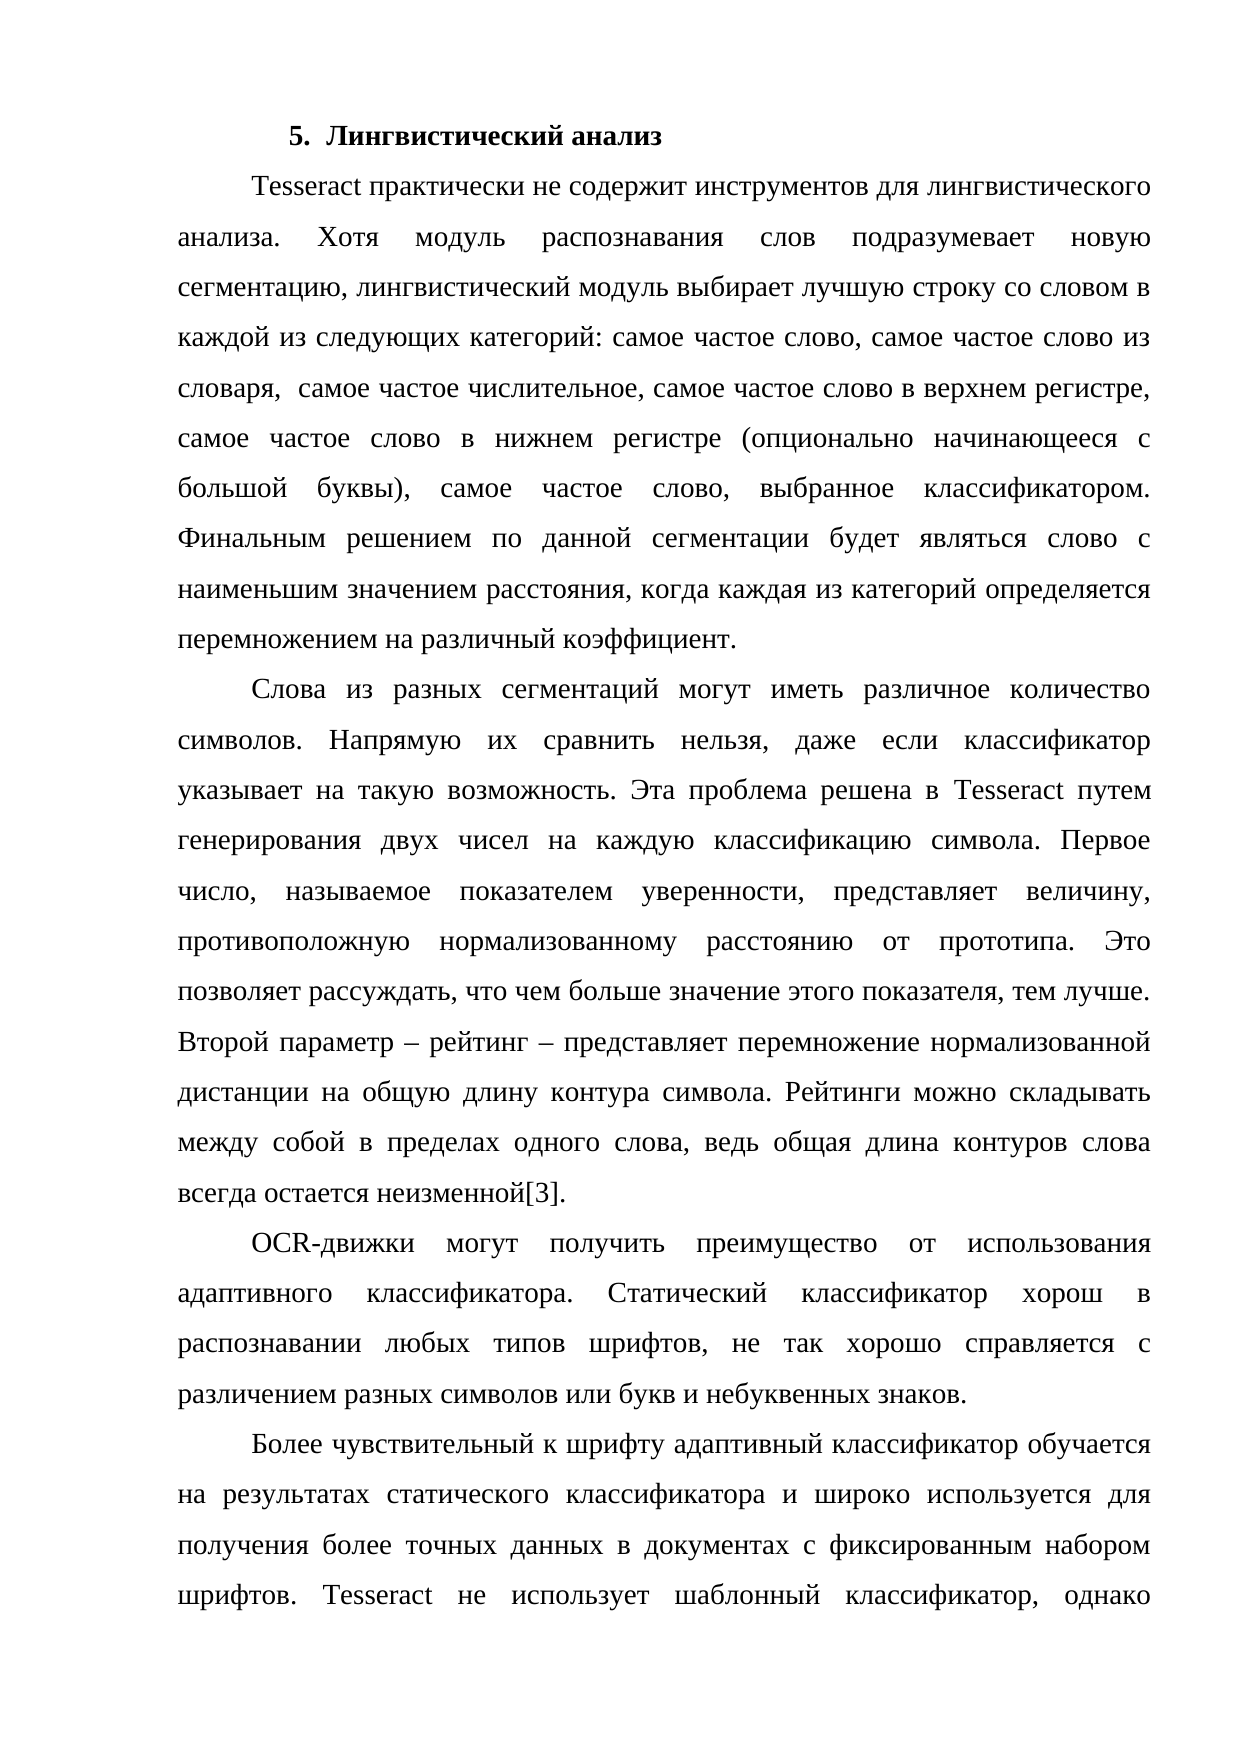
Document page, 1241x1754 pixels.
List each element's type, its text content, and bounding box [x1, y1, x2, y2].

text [177, 1426, 1152, 1611]
text Tesseract практически не содержит инструментов для лингвистического анализа. Хотя модуль распознавания слов подразумевает новую сегментацию, лингвистический модуль выбирает лучшую строку со словом в каждой из следующих категорий: самое частое слово, самое частое слово из словаря, самое частое числительное, самое частое слово в верхнем регистре, самое частое слово в нижнем регистре (опционально начинающееся с большой буквы), самое частое слово, выбранное классификатором. Финальным решением по данной сегментации будет являться слово с наименьшим значением расстояния, когда каждая из категорий определяется перемножением на различный коэффициент. [177, 168, 1152, 655]
text Слова из разных сегментаций могут иметь различное количество символов. Напрямую их сравнить нельзя, даже если классификатор указывает на такую возможность. Эта проблема решена в Tesseract путем генерирования двух чисел на каждую классификацию символа. Первое число, называемое показателем уверенности, представляет величину, противоположную нормализованному расстоянию от прототипа. Это позволяет рассуждать, что чем больше значение этого показателя, тем лучше. Второй параметр – рейтинг – представляет перемножение нормализованной дистанции на общую длину контура символа. Рейтинги можно складывать между собой в пределах одного слова, ведь общая длина контуров слова всегда остается неизменной[3]. [177, 672, 1152, 1208]
text OCR-движки могут получить преимущество от использования адаптивного классификатора. Статический классификатор хорош в распознавании любых типов шрифтов, не так хорошо справляется с различением разных символов или букв и небуквенных знаков. [177, 1225, 1152, 1409]
text Лингвистический анализ [288, 118, 1152, 152]
